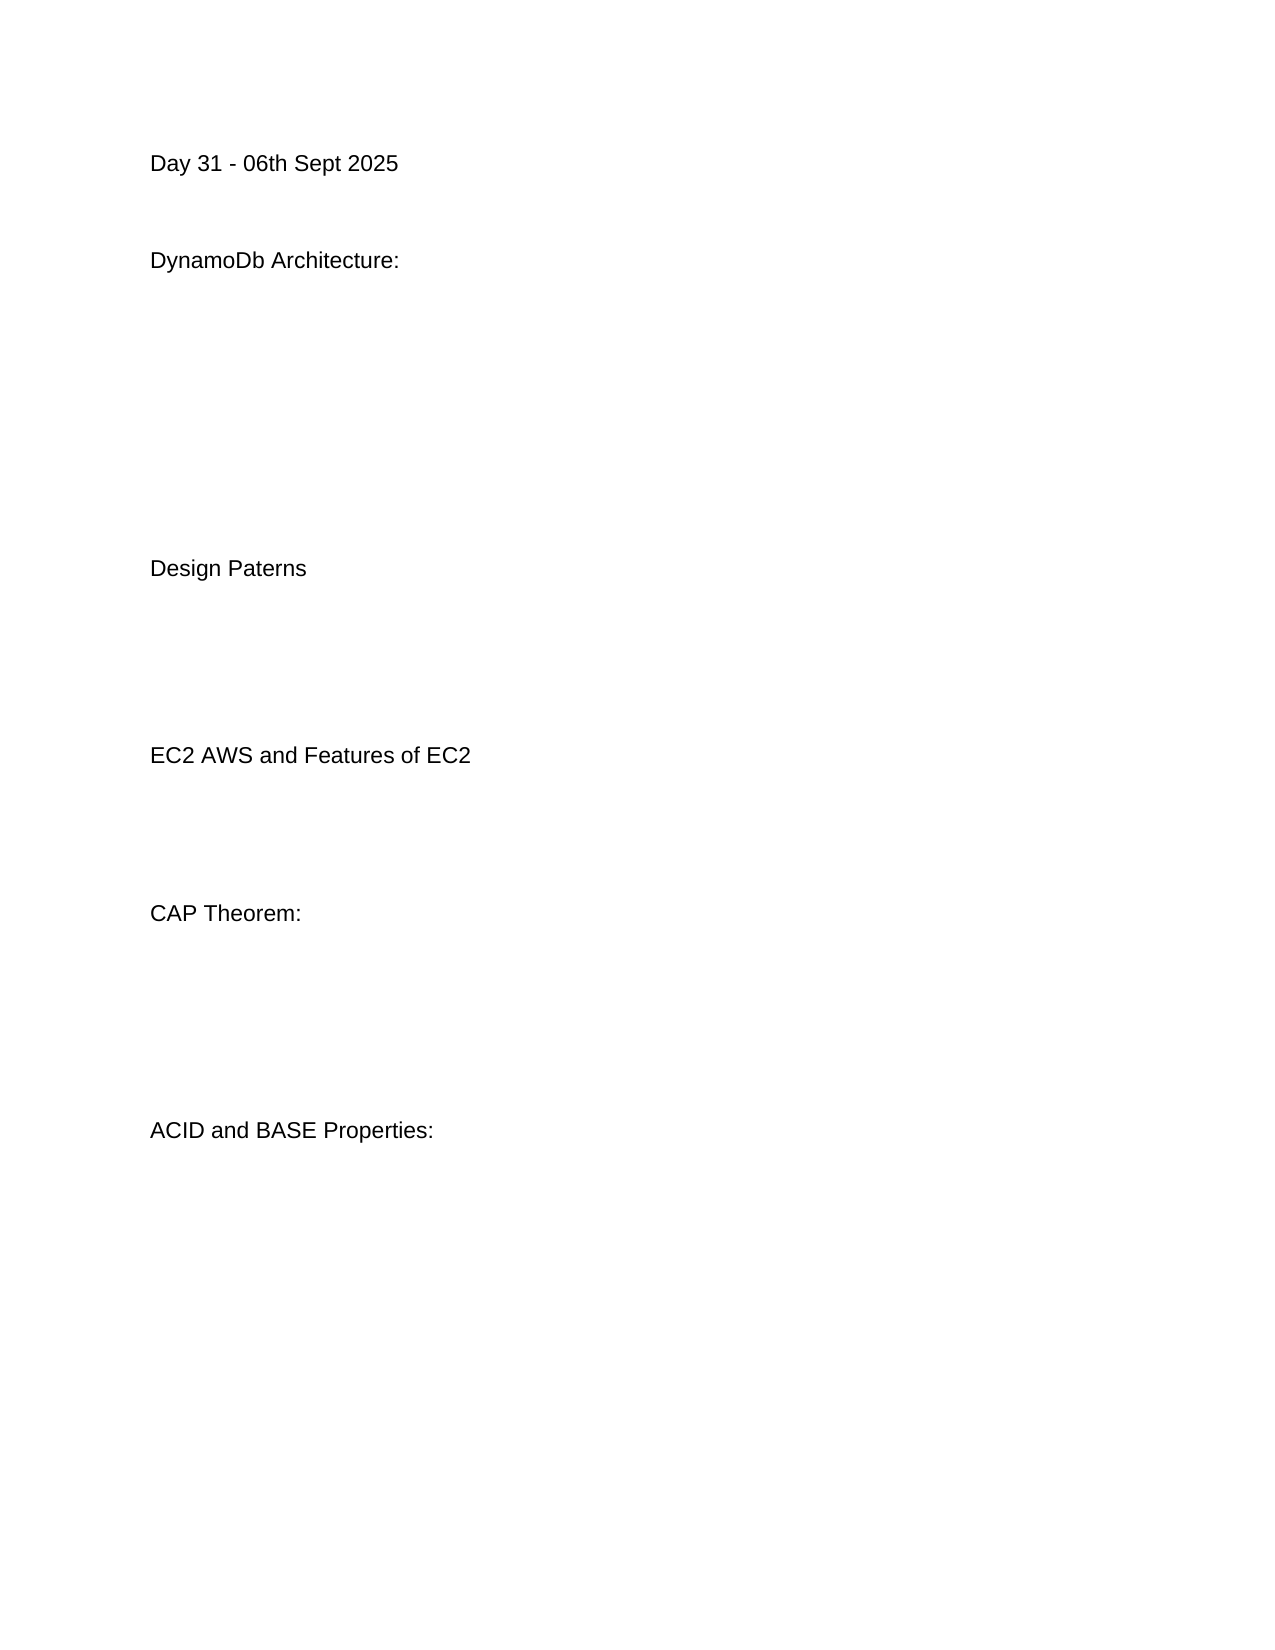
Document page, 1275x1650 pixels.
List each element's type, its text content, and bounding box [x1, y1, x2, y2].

text EC2 AWS and Features of EC2 [150, 742, 1125, 769]
text Design Paterns [150, 555, 1125, 581]
text CAP Theorem: [150, 899, 1125, 926]
text DynamoDb Architecture: [150, 247, 1125, 273]
text Day 31 - 06th Sept 2025 [150, 150, 1125, 176]
text ACID and BASE Properties: [150, 1117, 1125, 1143]
